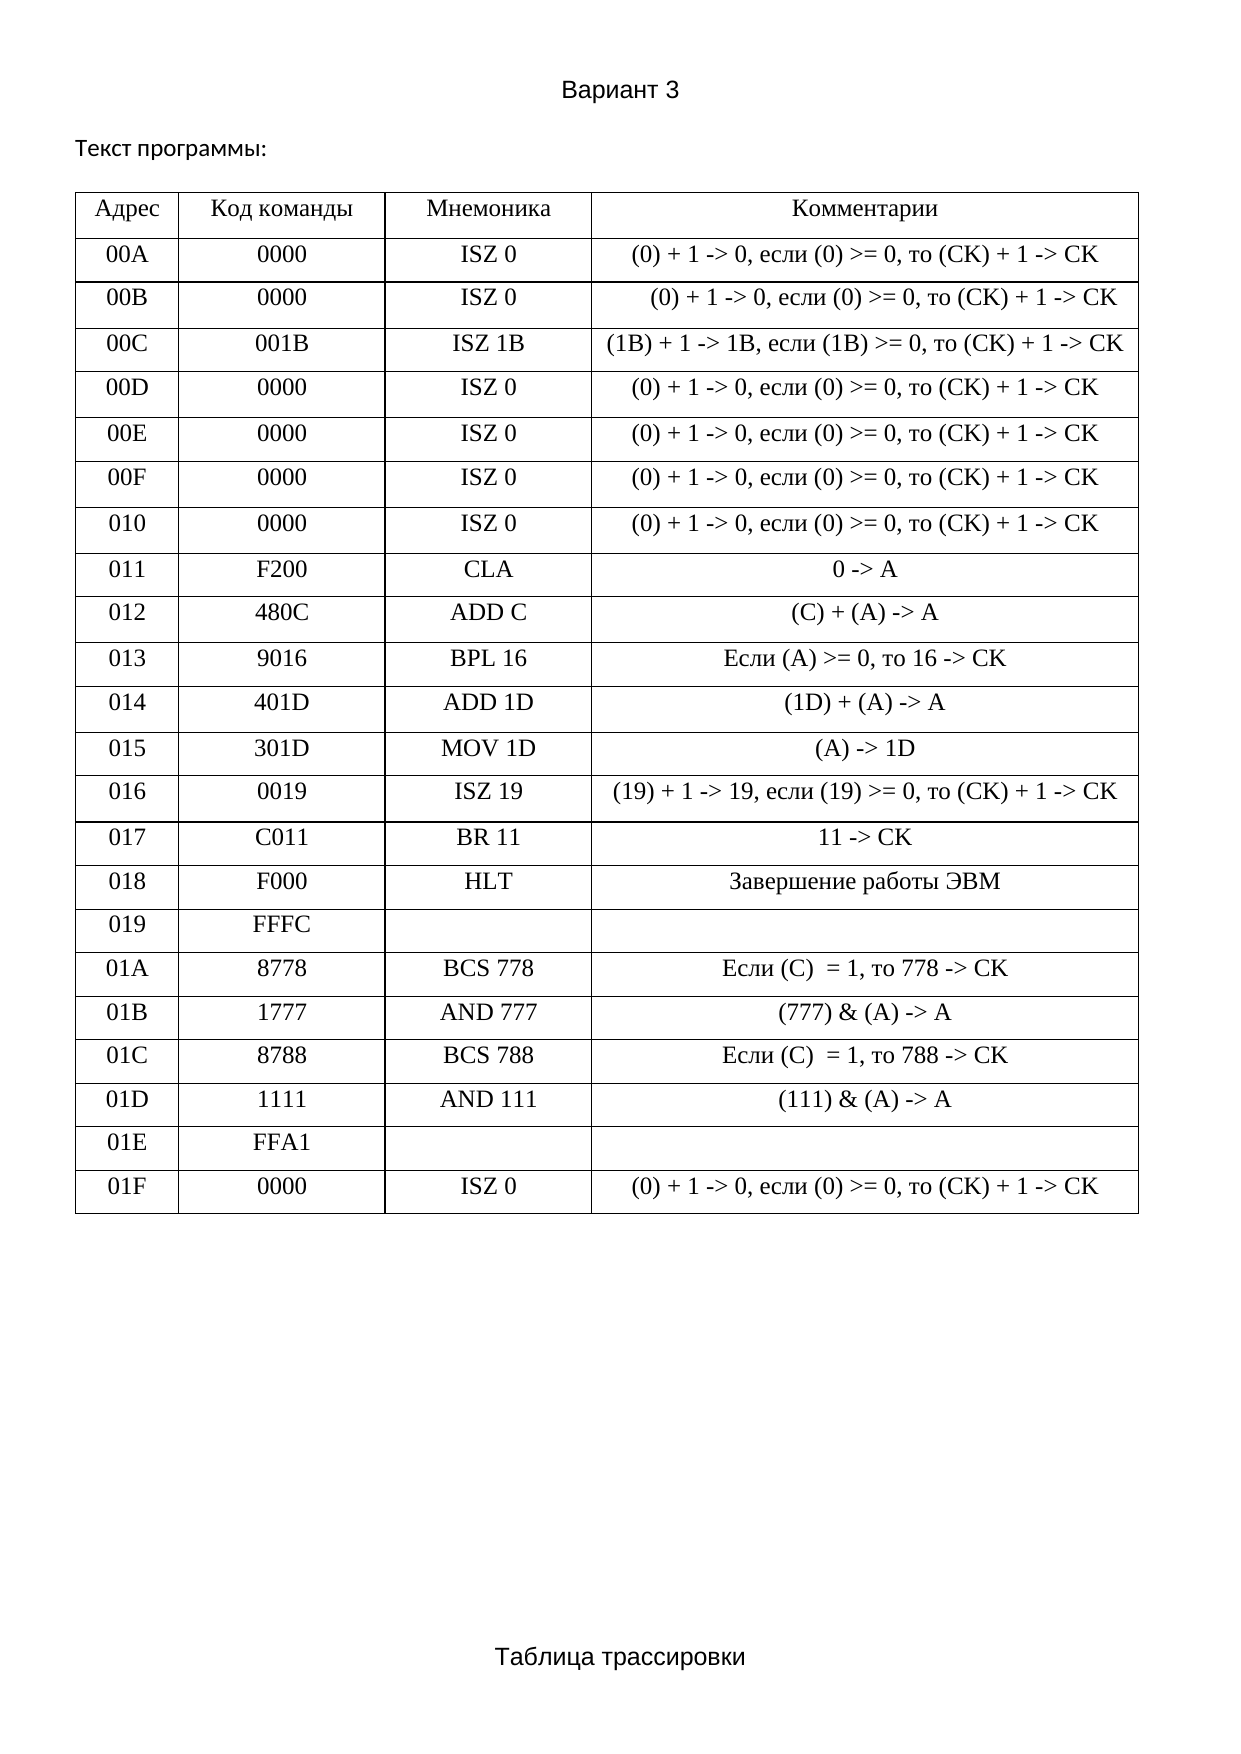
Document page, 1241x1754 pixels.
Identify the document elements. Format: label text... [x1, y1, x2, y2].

table_cell 0000 [179, 508, 384, 553]
table_cell 01B [76, 997, 178, 1039]
table_cell AND 777 [386, 997, 591, 1039]
table_cell 00B [76, 283, 178, 327]
table_cell 301D [179, 733, 384, 775]
table_cell 018 [76, 866, 178, 908]
table_cell 0000 [179, 239, 384, 281]
table_cell 015 [76, 733, 178, 775]
table_cell Если (C) = 1, то 788 -> CK [592, 1040, 1138, 1083]
table_cell 0 -> A [592, 554, 1138, 596]
table_cell (A) -> 1D [592, 733, 1138, 775]
table_cell (0) + 1 -> 0, если (0) >= 0, то (CK) + 1 -> CK [592, 418, 1138, 461]
table_cell 012 [76, 597, 178, 642]
table_cell (0) + 1 -> 0, если (0) >= 0, то (CK) + 1 -> CK [592, 372, 1138, 417]
table_cell (777) & (A) -> A [592, 997, 1138, 1039]
table_cell Если (C) = 1, то 778 -> CK [592, 953, 1138, 996]
table_cell 017 [76, 823, 178, 865]
table_header Адрес [76, 193, 178, 238]
table_cell 0000 [179, 372, 384, 417]
table_cell 0000 [179, 418, 384, 461]
table_cell ISZ 0 [386, 239, 591, 281]
table_cell [386, 1127, 591, 1170]
table_cell 00F [76, 462, 178, 507]
table_cell ISZ 1B [386, 329, 591, 371]
table_cell ISZ 19 [386, 776, 591, 821]
table_cell 01C [76, 1040, 178, 1083]
table_cell (0) + 1 -> 0, если (0) >= 0, то (CK) + 1 -> CK [592, 239, 1138, 281]
text Вариант 3 [75, 75, 1165, 104]
table_cell ISZ 0 [386, 462, 591, 507]
table_cell (C) + (A) -> A [592, 597, 1138, 642]
table_header Код команды [179, 193, 384, 238]
table_cell ISZ 0 [386, 508, 591, 553]
table_header Мнемоника [386, 193, 591, 238]
table_cell (0) + 1 -> 0, если (0) >= 0, то (CK) + 1 -> CK [592, 462, 1138, 507]
table_cell F200 [179, 554, 384, 596]
table_cell (1D) + (A) -> A [592, 687, 1138, 732]
text Таблица трассировки [75, 1642, 1165, 1670]
table_cell FFFC [179, 910, 384, 952]
table_cell 019 [76, 910, 178, 952]
table_cell 00A [76, 239, 178, 281]
table_header Комментарии [592, 193, 1138, 238]
table_cell BPL 16 [386, 643, 591, 686]
table_cell 016 [76, 776, 178, 821]
table_cell ADD C [386, 597, 591, 642]
table_cell 01A [76, 953, 178, 996]
table_cell ISZ 0 [386, 372, 591, 417]
table_cell C011 [179, 823, 384, 865]
table_cell BR 11 [386, 823, 591, 865]
table_cell 00E [76, 418, 178, 461]
table_cell 11 -> CK [592, 823, 1138, 865]
table_cell 8778 [179, 953, 384, 996]
table_cell 480C [179, 597, 384, 642]
table_cell 0000 [179, 1171, 384, 1213]
text Текст программы: [75, 132, 1165, 163]
table_cell 01D [76, 1084, 178, 1126]
table_cell (0) + 1 -> 0, если (0) >= 0, то (CK) + 1 -> CK [592, 1171, 1138, 1213]
table_cell (1B) + 1 -> 1B, если (1B) >= 0, то (CK) + 1 -> CK [592, 329, 1138, 371]
table_cell [592, 910, 1138, 952]
table_cell (0) + 1 -> 0, если (0) >= 0, то (CK) + 1 -> CK [592, 283, 1138, 327]
table_cell MOV 1D [386, 733, 591, 775]
table_cell 01E [76, 1127, 178, 1170]
table_cell 0000 [179, 462, 384, 507]
table_cell 01F [76, 1171, 178, 1213]
table_cell ISZ 0 [386, 1171, 591, 1213]
table_cell ISZ 0 [386, 418, 591, 461]
table_cell 010 [76, 508, 178, 553]
table_cell HLT [386, 866, 591, 908]
table_cell 0019 [179, 776, 384, 821]
table_cell (19) + 1 -> 19, если (19) >= 0, то (CK) + 1 -> CK [592, 776, 1138, 821]
table_cell [592, 1127, 1138, 1170]
table_cell 1777 [179, 997, 384, 1039]
table_cell (111) & (A) -> A [592, 1084, 1138, 1126]
table_cell BCS 788 [386, 1040, 591, 1083]
table_cell Завершение работы ЭВМ [592, 866, 1138, 908]
table_cell 00D [76, 372, 178, 417]
table_cell BCS 778 [386, 953, 591, 996]
table_cell 8788 [179, 1040, 384, 1083]
table_cell 0000 [179, 283, 384, 327]
table_cell Если (A) >= 0, то 16 -> CK [592, 643, 1138, 686]
table_cell 001B [179, 329, 384, 371]
table_cell ADD 1D [386, 687, 591, 732]
table_cell 1111 [179, 1084, 384, 1126]
table_cell ISZ 0 [386, 283, 591, 327]
table_cell 00C [76, 329, 178, 371]
table_cell AND 111 [386, 1084, 591, 1126]
table_cell 9016 [179, 643, 384, 686]
table_cell 401D [179, 687, 384, 732]
table_cell 011 [76, 554, 178, 596]
table_cell (0) + 1 -> 0, если (0) >= 0, то (CK) + 1 -> CK [592, 508, 1138, 553]
table_cell FFA1 [179, 1127, 384, 1170]
table_cell 014 [76, 687, 178, 732]
table_cell 013 [76, 643, 178, 686]
table_cell F000 [179, 866, 384, 908]
table_cell [386, 910, 591, 952]
table_cell CLA [386, 554, 591, 596]
